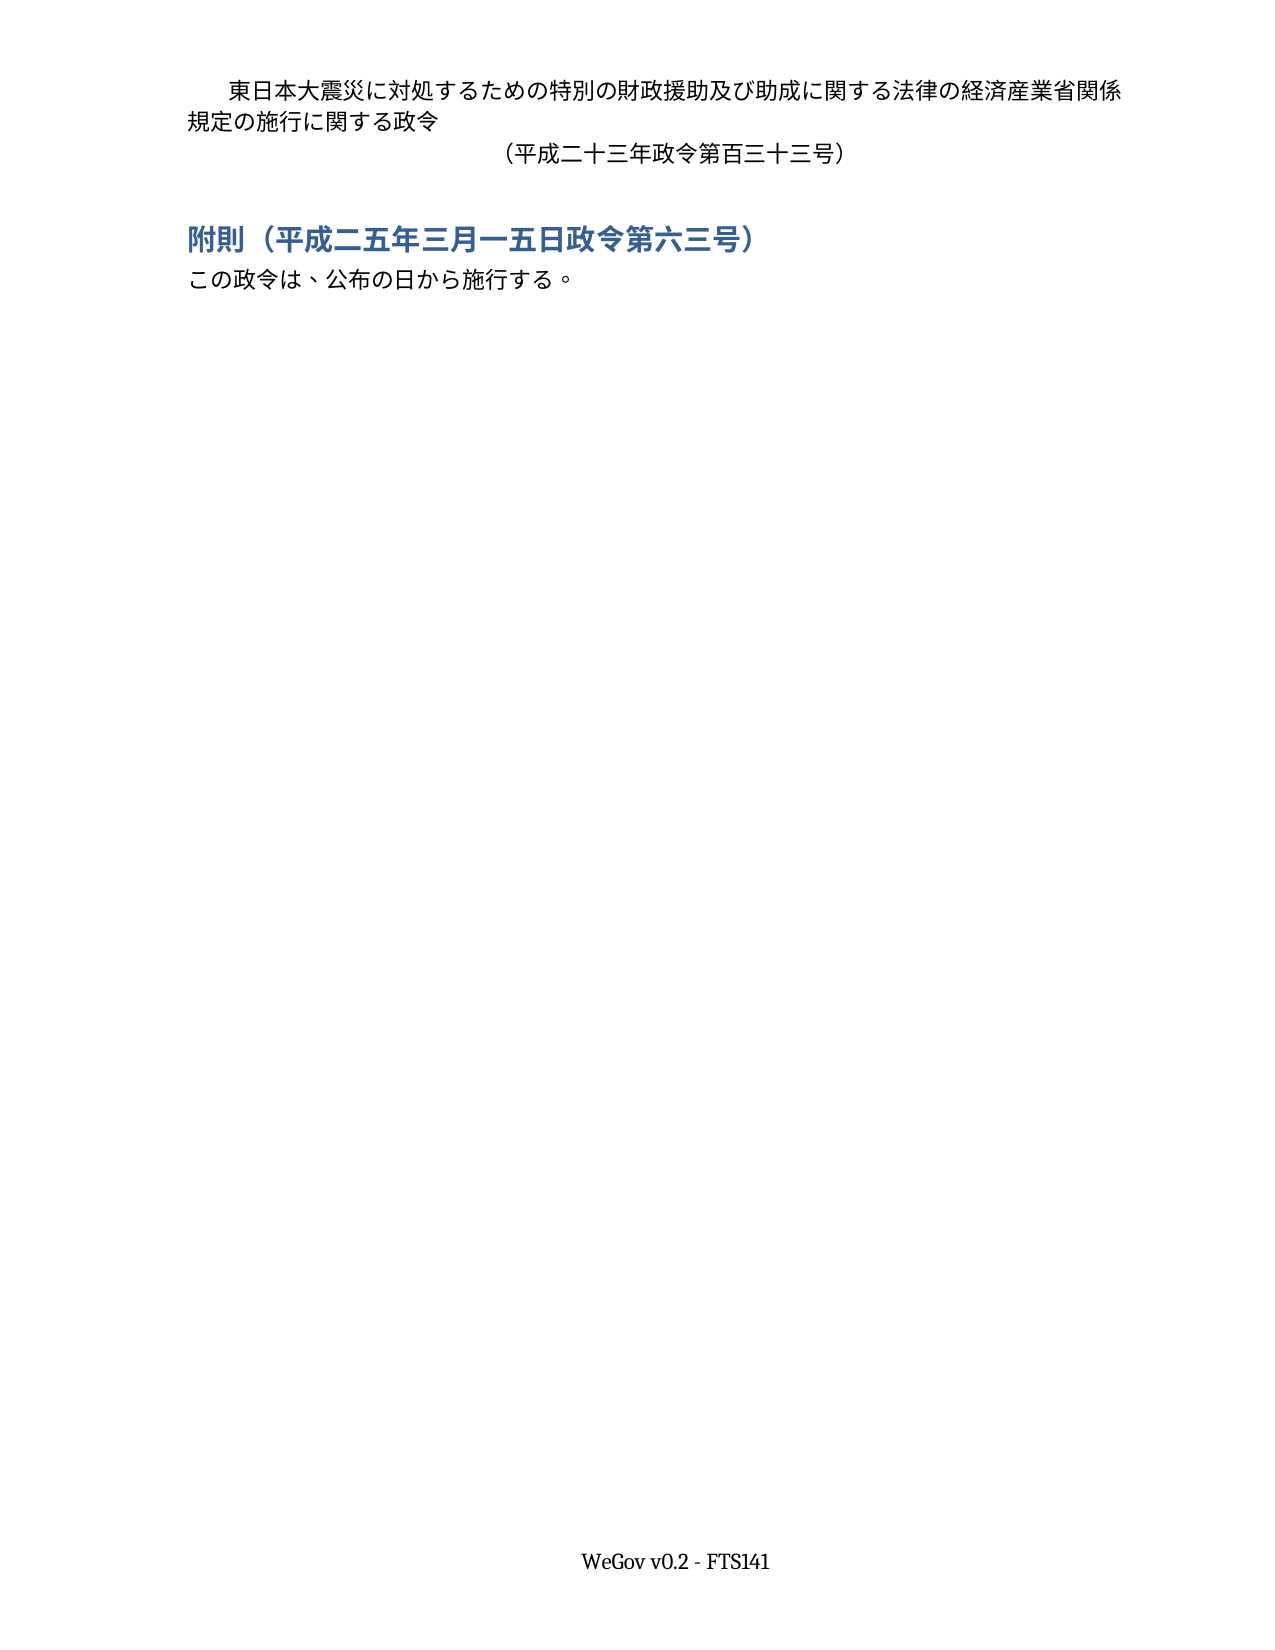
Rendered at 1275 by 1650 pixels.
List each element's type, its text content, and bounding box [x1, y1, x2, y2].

text この政令は、公布の日から施行する。 [187, 264, 1087, 296]
subtitle 附則（平成二五年三月一五日政令第六三号） [187, 219, 1087, 258]
